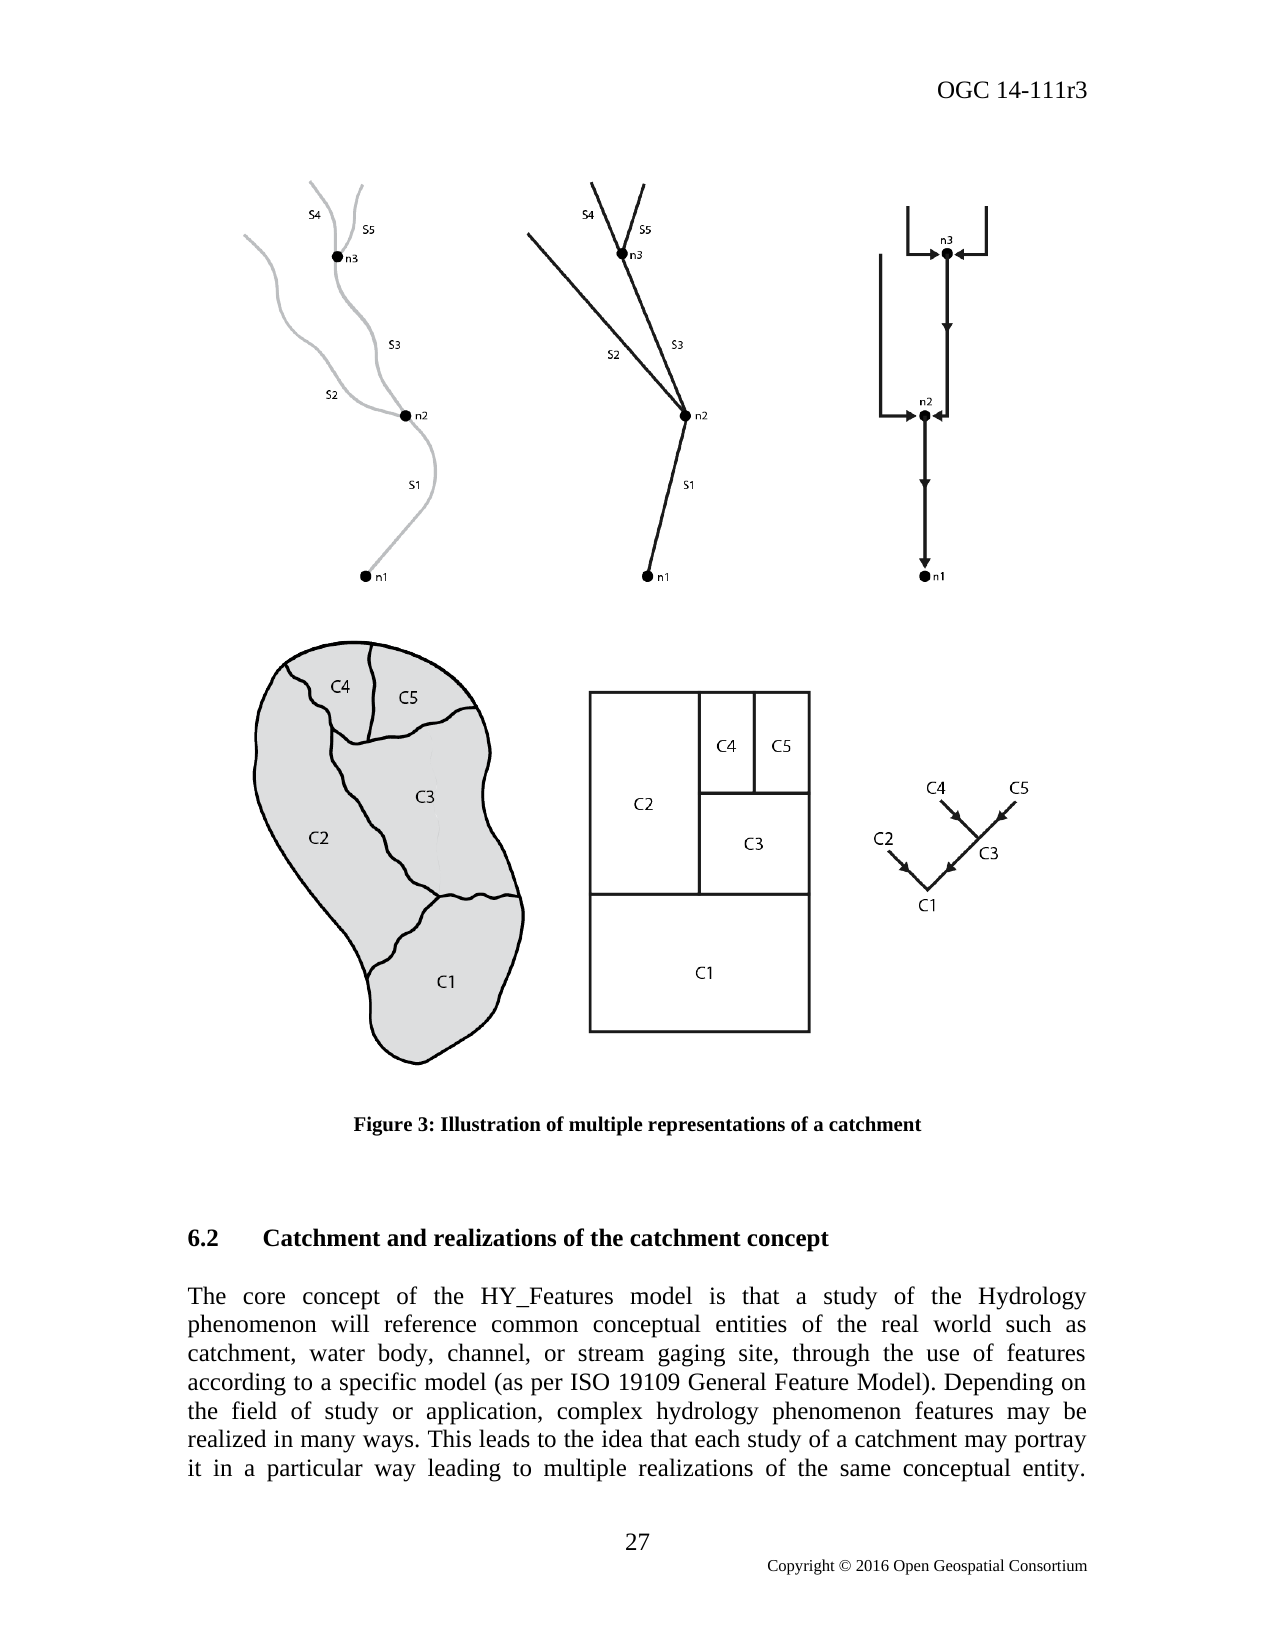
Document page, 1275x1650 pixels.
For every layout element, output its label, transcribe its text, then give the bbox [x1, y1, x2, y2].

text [187, 1281, 1087, 1482]
subtitle Catchment and realizations of the catchment concept [187, 1223, 1087, 1252]
picture [213, 150, 1062, 1083]
